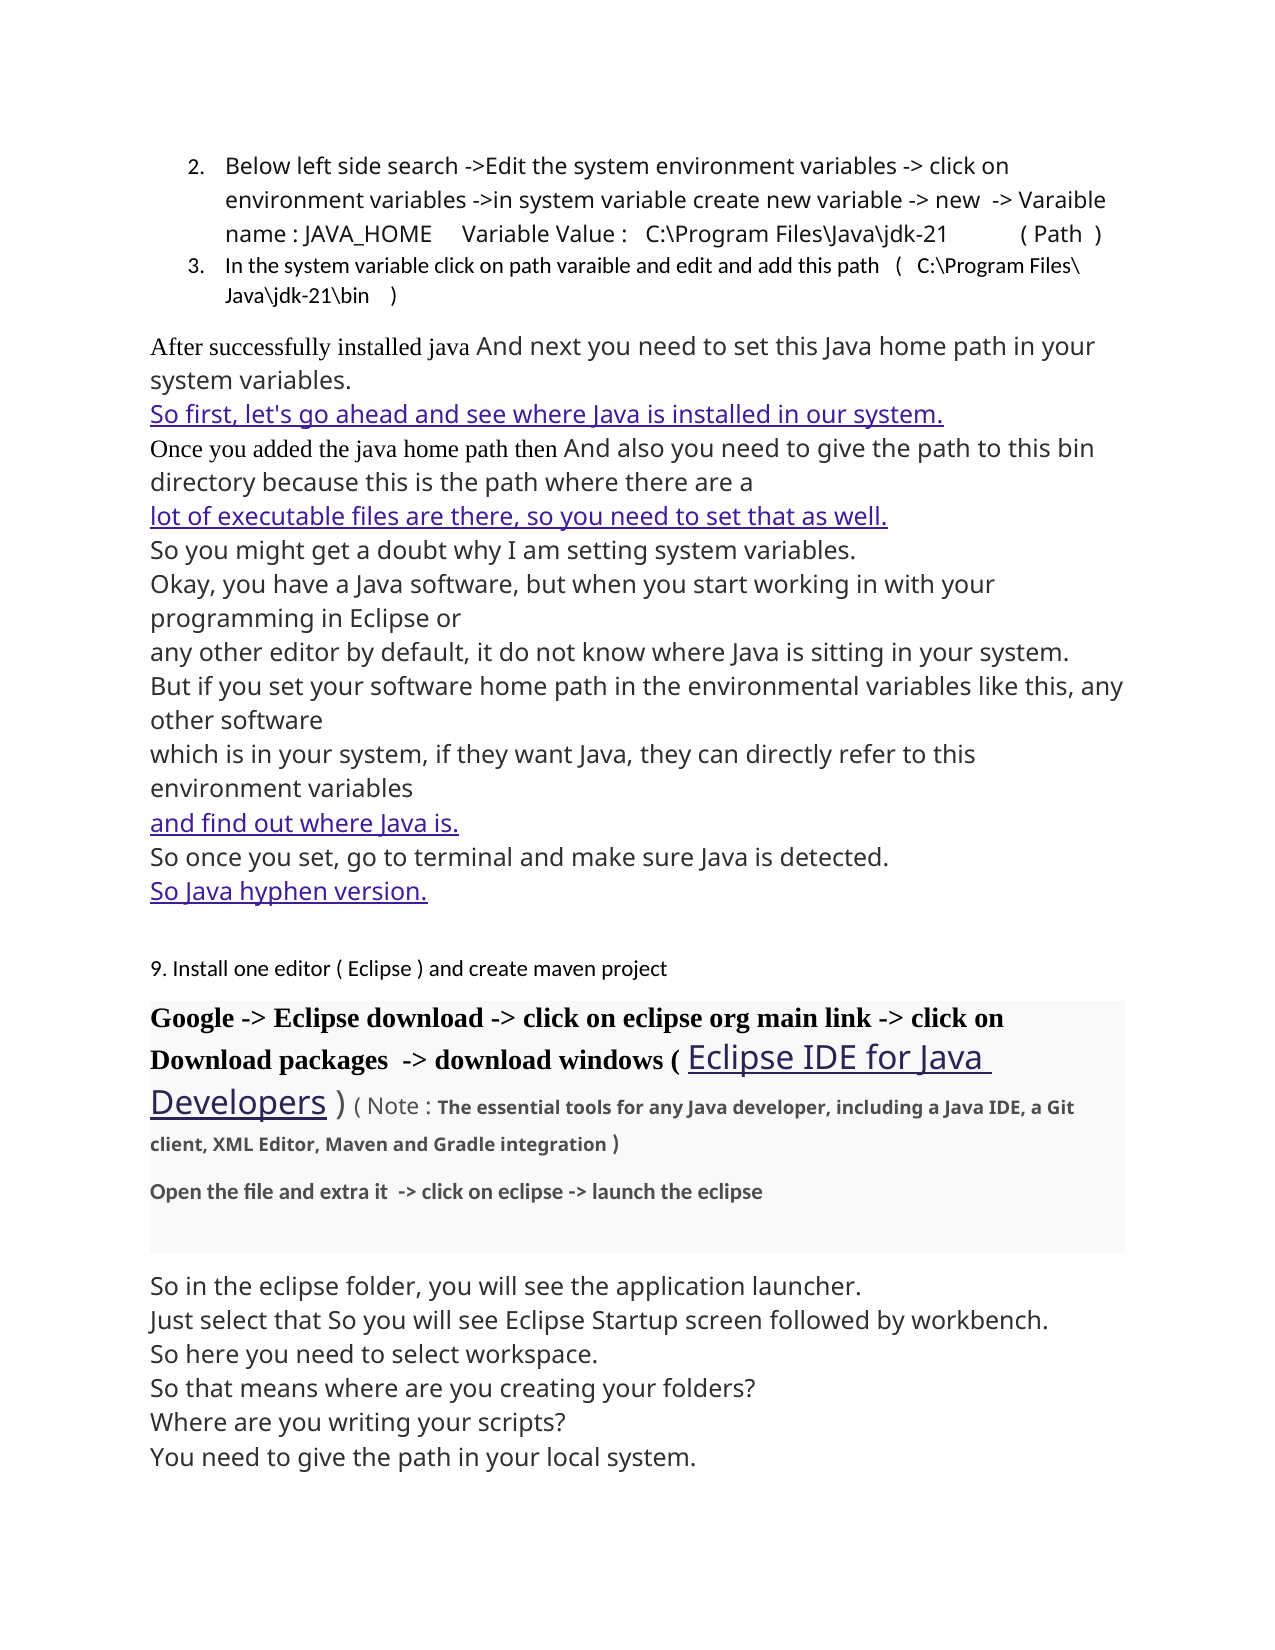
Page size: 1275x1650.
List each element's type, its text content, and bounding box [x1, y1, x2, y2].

text So you might get a doubt why I am setting system variables. [150, 533, 1125, 567]
text After successfully installed java And next you need to set this Java home path in your system variables. [150, 328, 1125, 396]
text 9. Install one editor ( Eclipse ) and create maven project [150, 954, 1125, 982]
text Where are you writing your scripts? [150, 1405, 1125, 1439]
text any other editor by default, it do not know where Java is sitting in your system. [150, 635, 1125, 669]
text lot of executable files are there, so you need to set that as well. [150, 499, 1125, 533]
text and find out where Java is. [150, 805, 1125, 839]
subtitle Google -> Eclipse download -> click on eclipse org main link -> click on Download packages -> download windows ( Eclipse IDE for Java Developers ) ( Note : The essential tools for any Java developer, including a Java IDE, a Git client, XML Editor, Maven and Gradle integration ) [150, 1001, 1125, 1157]
text So here you need to select workspace. [150, 1337, 1125, 1371]
text Once you added the java home path then And also you need to give the path to this bin directory because this is the path where there are a [150, 431, 1125, 499]
text So once you set, go to terminal and make sure Java is detected. [150, 839, 1125, 873]
list In the system variable click on path varaible and edit and add this path ( C:\Program Files\Java\jdk-21\bin ) [187, 251, 1125, 309]
text But if you set your software home path in the environmental variables like this, any other software [150, 669, 1125, 737]
text So that means where are you creating your folders? [150, 1371, 1125, 1405]
text Just select that So you will see Eclipse Startup screen followed by workbench. [150, 1303, 1125, 1337]
text So in the eclipse folder, you will see the application launcher. [150, 1269, 1125, 1303]
text Okay, you have a Java software, but when you start working in with your programming in Eclipse or [150, 567, 1125, 635]
subtitle Open the file and extra it -> click on eclipse -> launch the eclipse [150, 1173, 1125, 1205]
text You need to give the path in your local system. [150, 1439, 1125, 1473]
list Below left side search ->Edit the system environment variables -> click on environment variables ->in system variable create new variable -> new -> Varaible name : JAVA_HOME Variable Value : C:\Program Files\Java\jdk-21 ( Path ) [187, 150, 1125, 249]
text which is in your system, if they want Java, they can directly refer to this environment variables [150, 737, 1125, 805]
text So first, let's go ahead and see where Java is installed in our system. [150, 396, 1125, 431]
text So Java hyphen version. [150, 873, 1125, 907]
